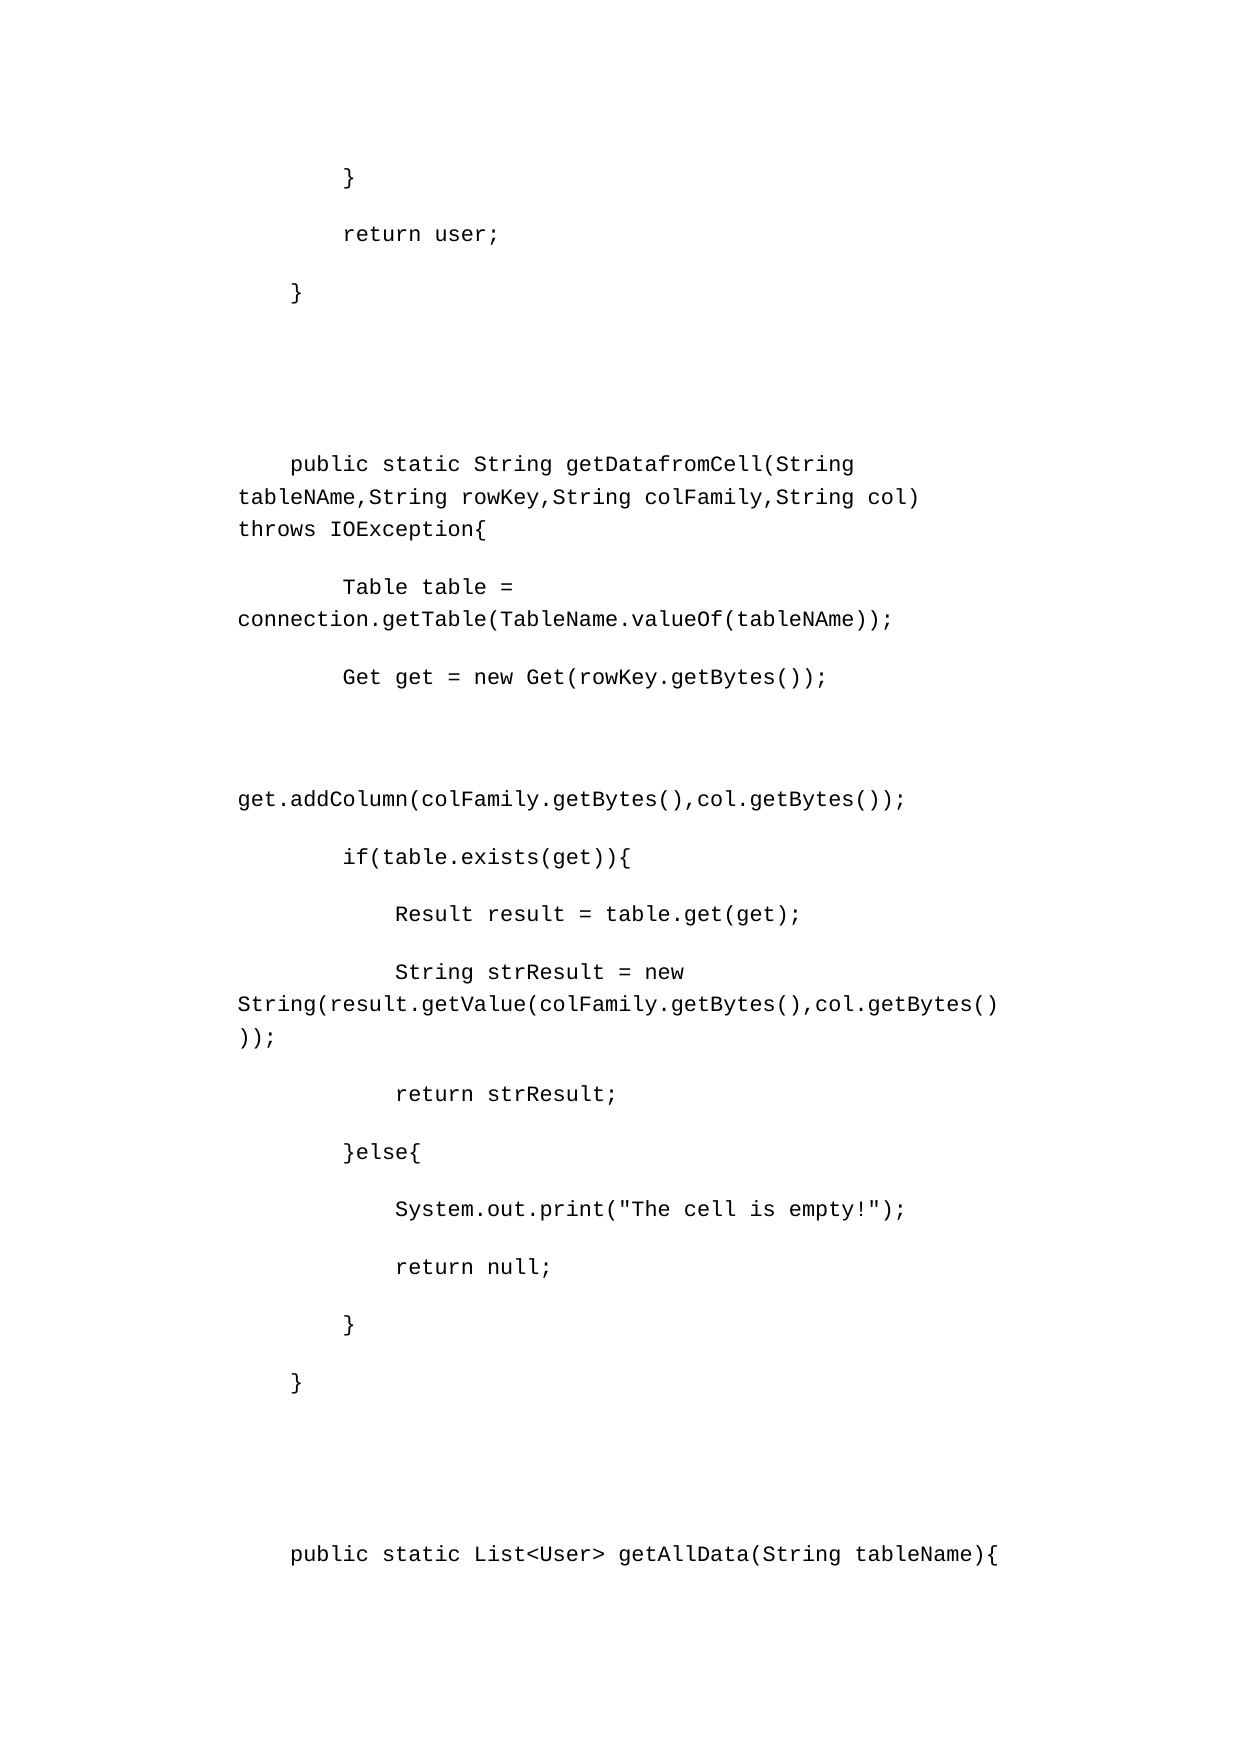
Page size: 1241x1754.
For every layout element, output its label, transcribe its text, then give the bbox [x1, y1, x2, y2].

text System.out.print("The cell is empty!"); [237, 1194, 1003, 1227]
text } [237, 162, 1003, 194]
text return null; [237, 1252, 1003, 1284]
text } [237, 1367, 1003, 1399]
text Get get = new Get(rowKey.getBytes()); [237, 662, 1003, 694]
text String strResult = new String(result.getValue(colFamily.getBytes(),col.getBytes())); [237, 957, 1003, 1054]
text public static List<User> getAllData(String tableName){ [237, 1539, 1003, 1572]
text return user; [237, 219, 1003, 252]
text if(table.exists(get)){ [237, 842, 1003, 874]
text }else{ [237, 1137, 1003, 1169]
text Table table = connection.getTable(TableName.valueOf(tableNAme)); [237, 572, 1003, 637]
text Result result = table.get(get); [237, 899, 1003, 932]
text } [237, 277, 1003, 309]
text } [237, 1309, 1003, 1342]
text get.addColumn(colFamily.getBytes(),col.getBytes()); [237, 719, 1003, 817]
text public static String getDatafromCell(String tableNAme,String rowKey,String colFamily,String col) throws IOException{ [237, 449, 1003, 547]
text return strResult; [237, 1079, 1003, 1112]
